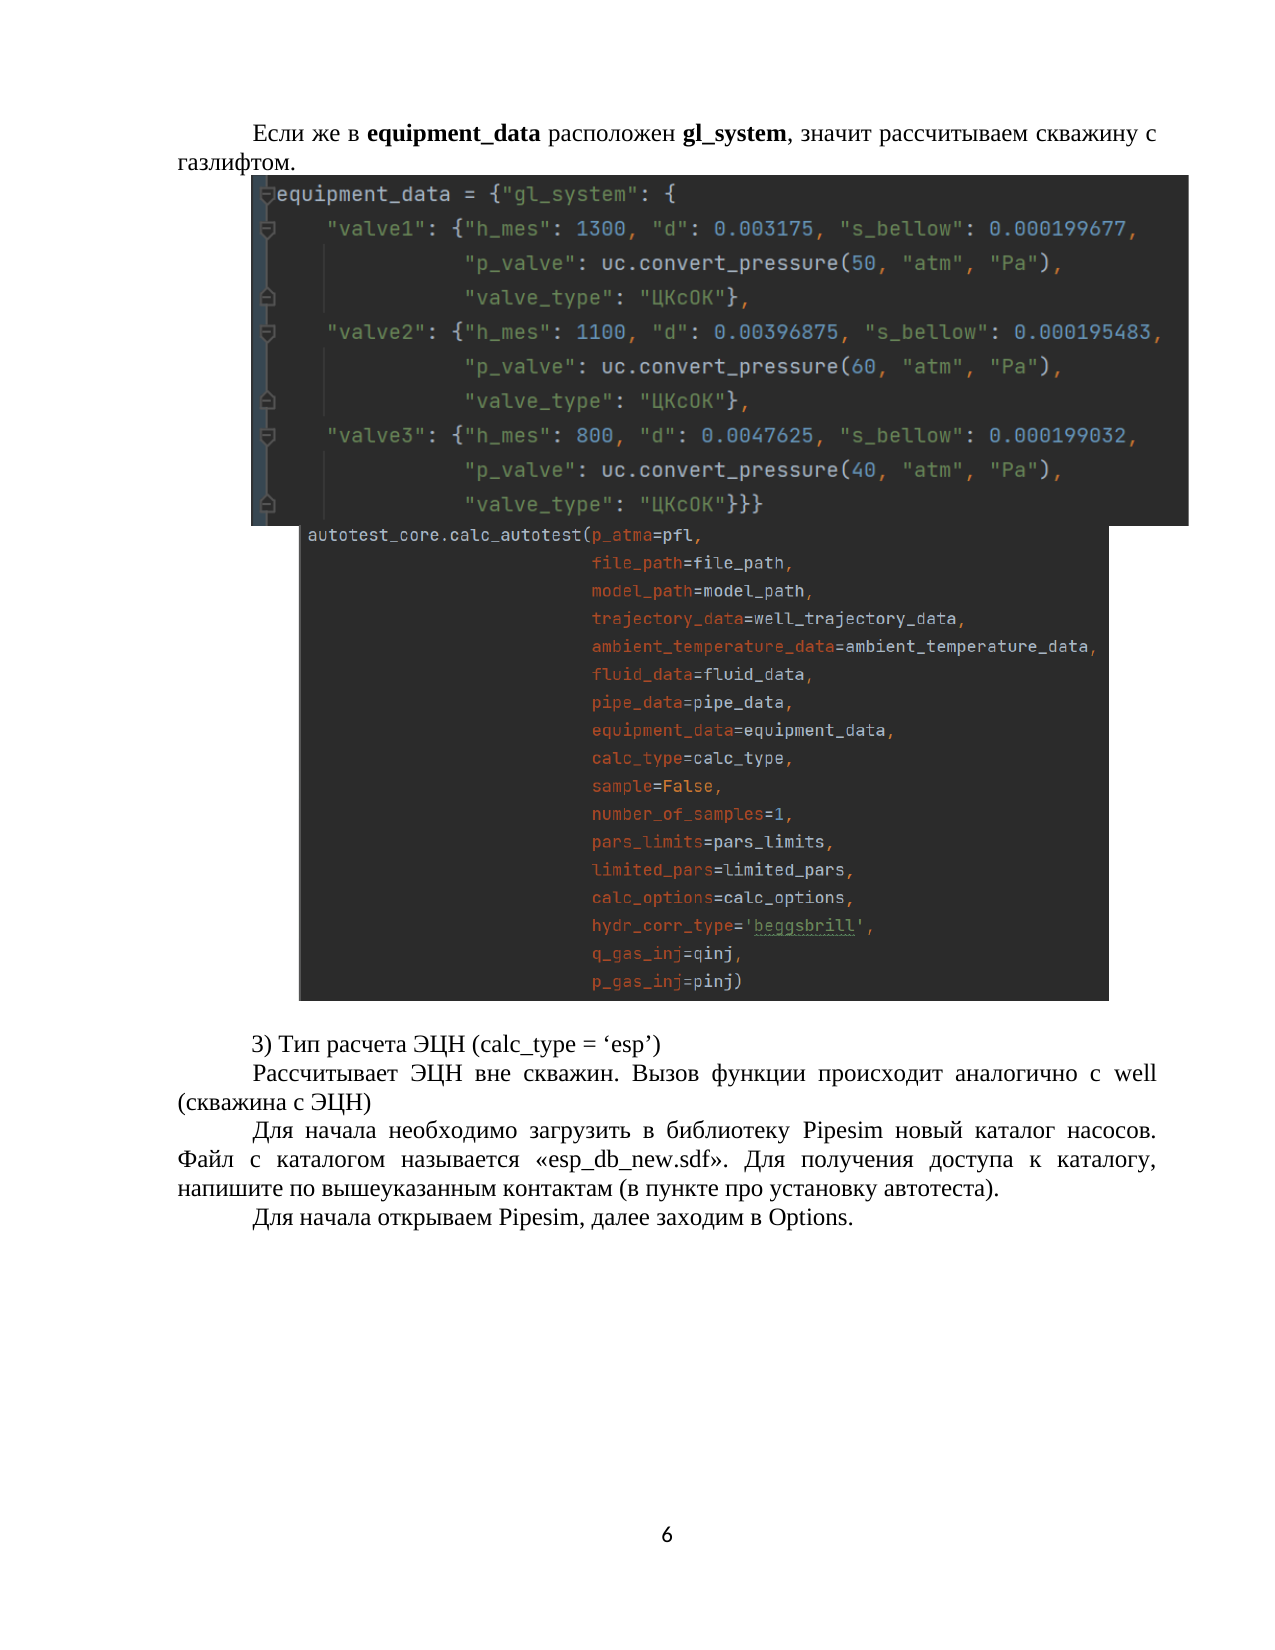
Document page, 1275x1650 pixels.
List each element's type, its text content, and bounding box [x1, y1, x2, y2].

text Для начала необходимо загрузить в библиотеку Pipesim новый каталог насосов. Файл с каталогом называется «esp_db_new.sdf». Для получения доступа к каталогу, напишите по вышеуказанным контактам (в пункте про установку автотеста). [177, 1116, 1157, 1202]
text Рассчитывает ЭЦН вне скважин. Вызов функции происходит аналогично с well (скважина с ЭЦН) [177, 1058, 1157, 1116]
text Если же в equipment_data расположен gl_system, значит рассчитываем скважину с газлифтом. [177, 118, 1157, 176]
text Для начала открываем Pipesim, далее заходим в Options. [177, 1202, 1157, 1231]
text 3) Тип расчета ЭЦН (calc_type = ‘esp’) [177, 1029, 1157, 1058]
picture [251, 175, 1189, 1001]
